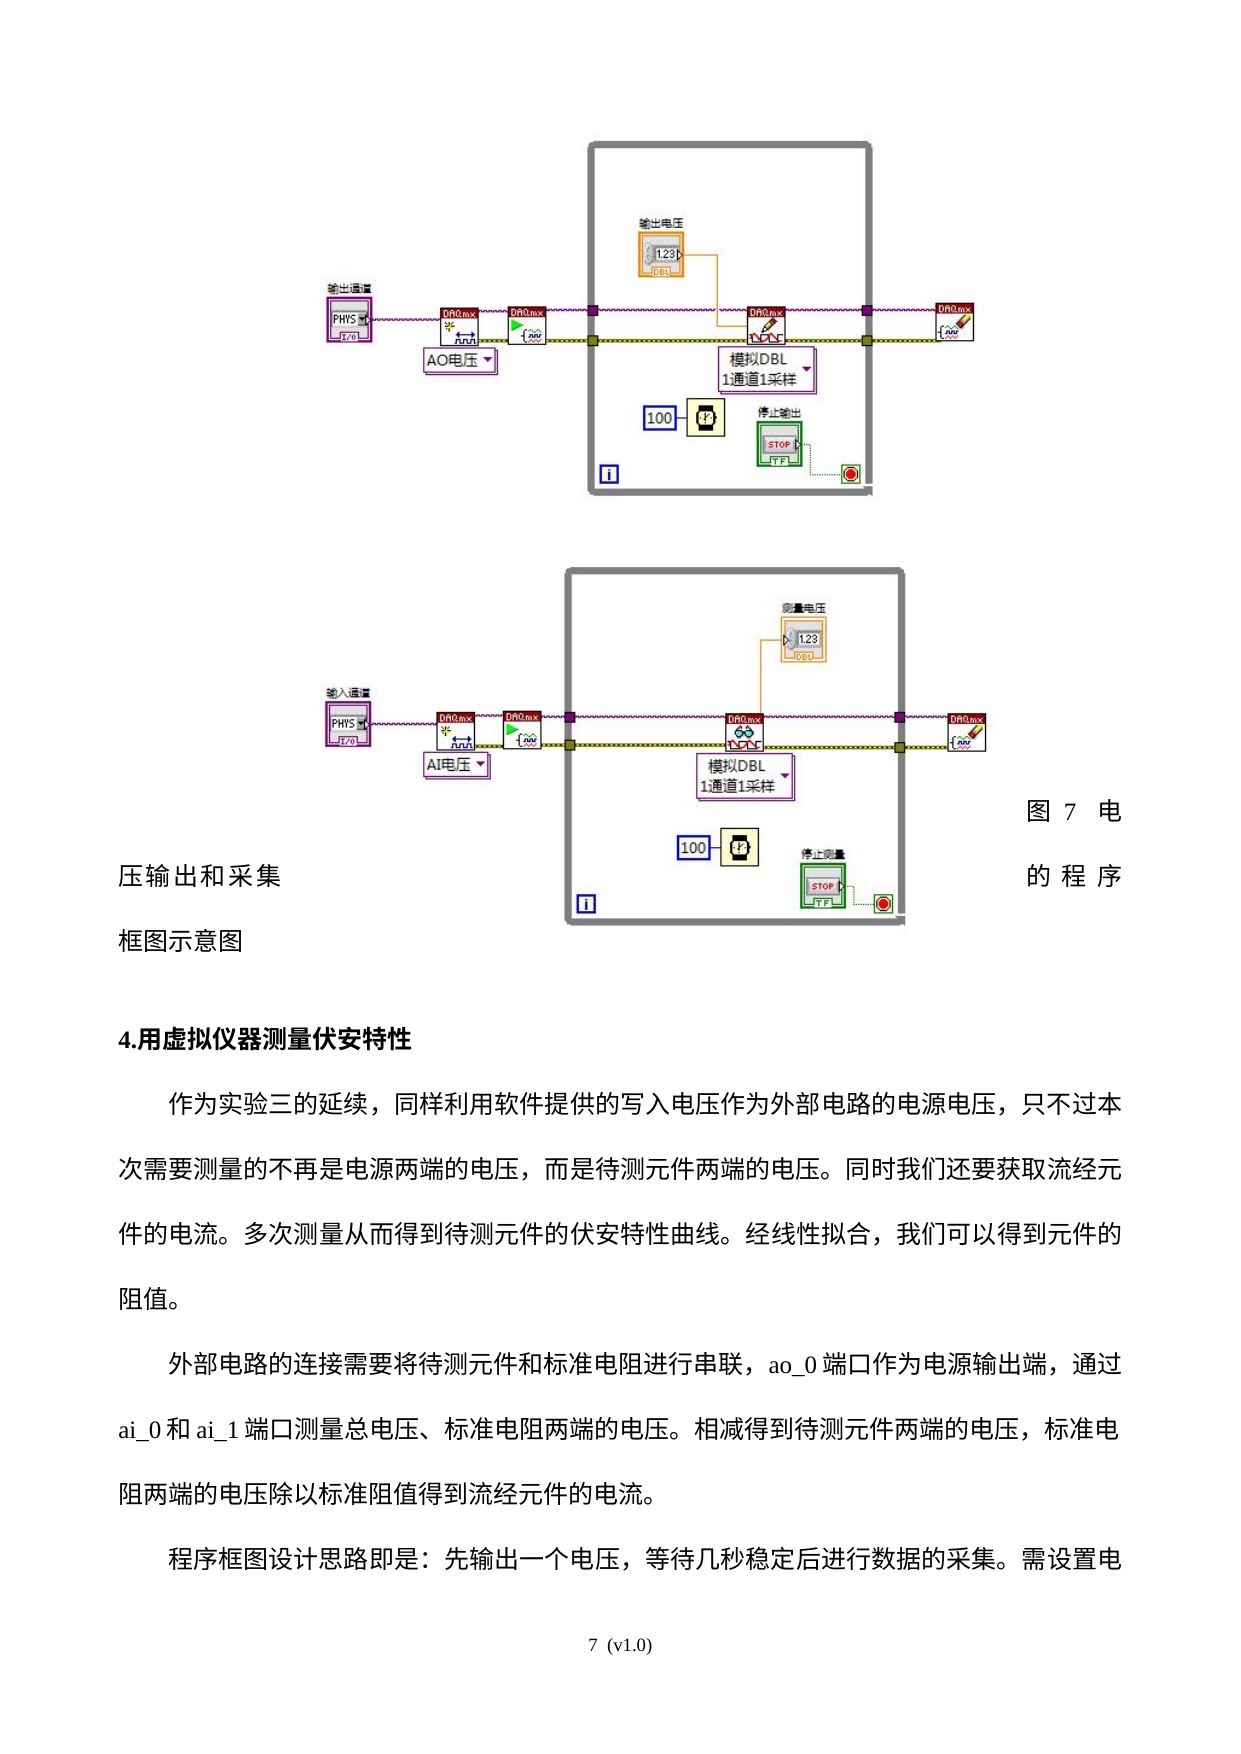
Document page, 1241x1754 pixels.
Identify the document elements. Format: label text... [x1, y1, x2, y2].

picture [300, 94, 1008, 945]
text 图7 电压输出和采集的程序框图示意图 [118, 777, 1122, 972]
list 4.用虚拟仪器测量伏安特性 [118, 1005, 1122, 1070]
text 作为实验三的延续，同样利用软件提供的写入电压作为外部电路的电源电压，只不过本次需要测量的不再是电源两端的电压，而是待测元件两端的电压。同时我们还要获取流经元件的电流。多次测量从而得到待测元件的伏安特性曲线。经线性拟合，我们可以得到元件的阻值。 [118, 1070, 1122, 1330]
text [118, 1525, 1122, 1590]
text 外部电路的连接需要将待测元件和标准电阻进行串联，ao_0端口作为电源输出端，通过ai_0和ai_1端口测量总电压、标准电阻两端的电压。相减得到待测元件两端的电压，标准电阻两端的电压除以标准阻值得到流经元件的电流。 [118, 1330, 1122, 1525]
